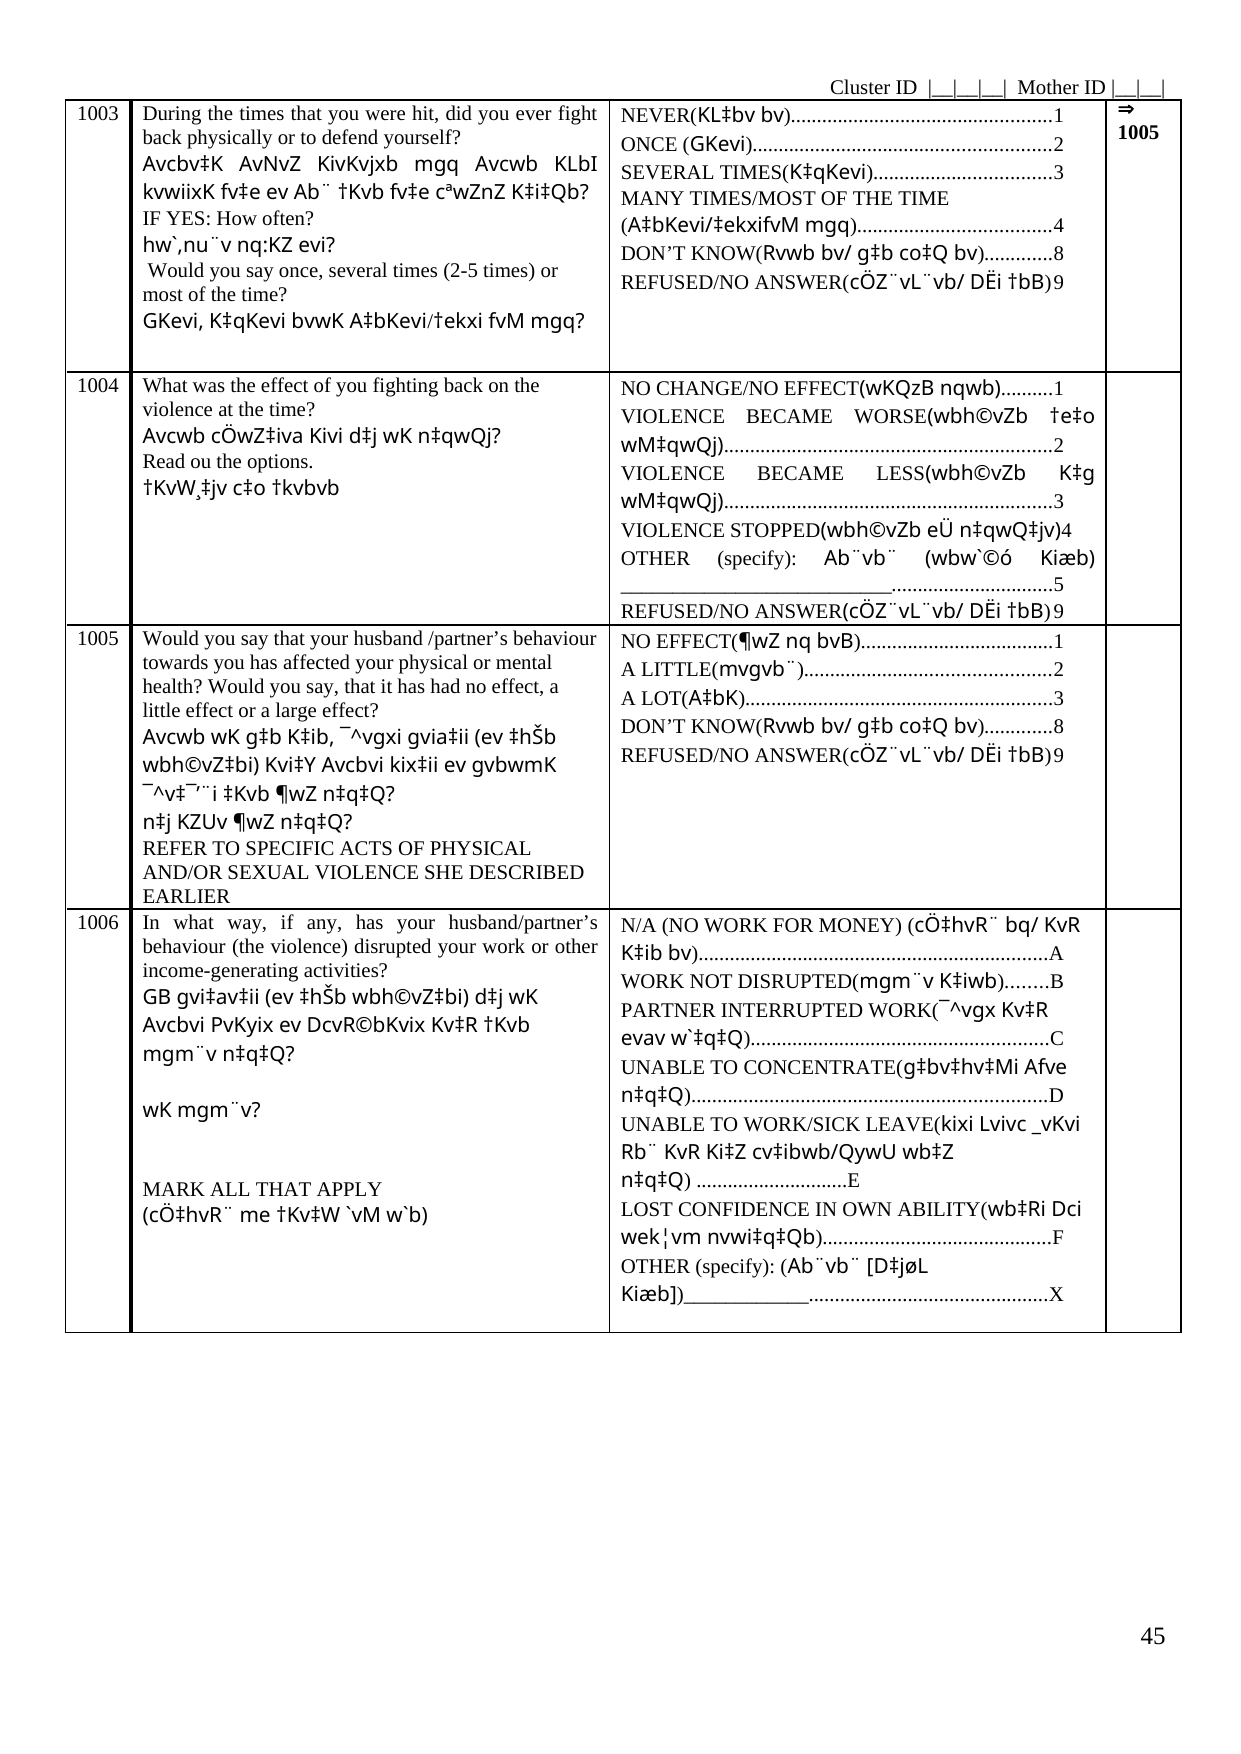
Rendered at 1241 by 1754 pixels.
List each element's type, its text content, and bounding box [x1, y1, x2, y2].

table_cell [1107, 626, 1180, 908]
table_cell [1107, 910, 1180, 1332]
table_cell What was the effect of you fighting back on the violence at the time? Avcwb cÖwZ‡iva Kivi d‡j wK n‡qwQj? Read ou the options. †KvW¸‡jv c‡o †kvbvb [133, 373, 609, 624]
table_cell [66, 101, 129, 371]
table_cell During the times that you were hit, did you ever fight back physically or to defend yourself? Avcbv‡K AvNvZ KivKvjxb mgq Avcwb KLbI kvwiixK fv‡e ev Ab¨ †Kvb fv‡e cªwZnZ K‡i‡Qb? IF YES: How often? hw`,nu¨v nq:KZ evi? Would you say once, several times (2-5 times) or most of the time? GKevi, K‡qKevi bvwK A‡bKevi/†ekxi fvM mgq? [133, 101, 609, 371]
table_cell NO CHANGE/NO EFFECT(wKQzB nqwb) 1 VIOLENCE BECAME WORSE(wbh©vZb †e‡o wM‡qwQj) 2 VIOLENCE BECAME LESS(wbh©vZb K‡g wM‡qwQj) 3 VIOLENCE STOPPED(wbh©vZb eÜ n‡qwQ‡jv) 4 OTHER (specify): Ab¨vb¨ (wbw`©ó Kiæb) __________________________ 5 REFUSED/NO ANSWER(cÖZ¨vL¨vb/ DËi †bB) 9 [610, 373, 1105, 624]
table_cell [66, 909, 129, 1332]
table_cell [66, 372, 129, 624]
table_cell 1005 [1107, 101, 1180, 371]
table_cell [66, 625, 129, 908]
table_cell Would you say that your husband /partner’s behaviour towards you has affected your physical or mental health? Would you say, that it has had no effect, a little effect or a large effect? Avcwb wK g‡b K‡ib, ¯^vgxi gvia‡ii (ev ‡hŠb wbh©vZ‡bi) Kvi‡Y Avcbvi kix‡ii ev gvbwmK ¯^v‡¯’¨i ‡Kvb ¶wZ n‡q‡Q? n‡j KZUv ¶wZ n‡q‡Q? REFER TO SPECIFIC ACTS OF PHYSICAL AND/OR SEXUAL VIOLENCE SHE DESCRIBED EARLIER [133, 626, 609, 908]
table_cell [610, 101, 1105, 371]
table_cell [1107, 373, 1180, 624]
table_cell In what way, if any, has your husband/partner’s behaviour (the violence) disrupted your work or other income-generating activities? GB gvi‡av‡ii (ev ‡hŠb wbh©vZ‡bi) d‡j wK Avcbvi PvKyix ev DcvR©bKvix Kv‡R †Kvb mgm¨v n‡q‡Q? wK mgm¨v? MARK ALL THAT APPLY (cÖ‡hvR¨ me †Kv‡W `vM w`b) [133, 910, 609, 1332]
table_cell NO EFFECT(¶wZ nq bvB) 1 A LITTLE(mvgvb¨) 2 A LOT(A‡bK) 3 DON’T KNOW(Rvwb bv/ g‡b co‡Q bv) 8 REFUSED/NO ANSWER(cÖZ¨vL¨vb/ DËi †bB) 9 [610, 626, 1105, 908]
table_cell N/A (NO WORK FOR MONEY) (cÖ‡hvR¨ bq/ KvR K‡ib bv) A WORK NOT DISRUPTED(mgm¨v K‡iwb) B PARTNER INTERRUPTED WORK(¯^vgx Kv‡R evav w`‡q‡Q) C UNABLE TO CONCENTRATE(g‡bv‡hv‡Mi Afve n‡q‡Q) D UNABLE TO WORK/SICK LEAVE(kixi Lvivc _vKvi Rb¨ KvR Ki‡Z cv‡ibwb/QywU wb‡Z n‡q‡Q) .............................E LOST CONFIDENCE IN OWN ABILITY(wb‡Ri Dci wek¦vm nvwi‡q‡Qb) F OTHER (specify): (Ab¨vb¨ [D‡jøL Kiæb])____________ X [610, 910, 1105, 1332]
